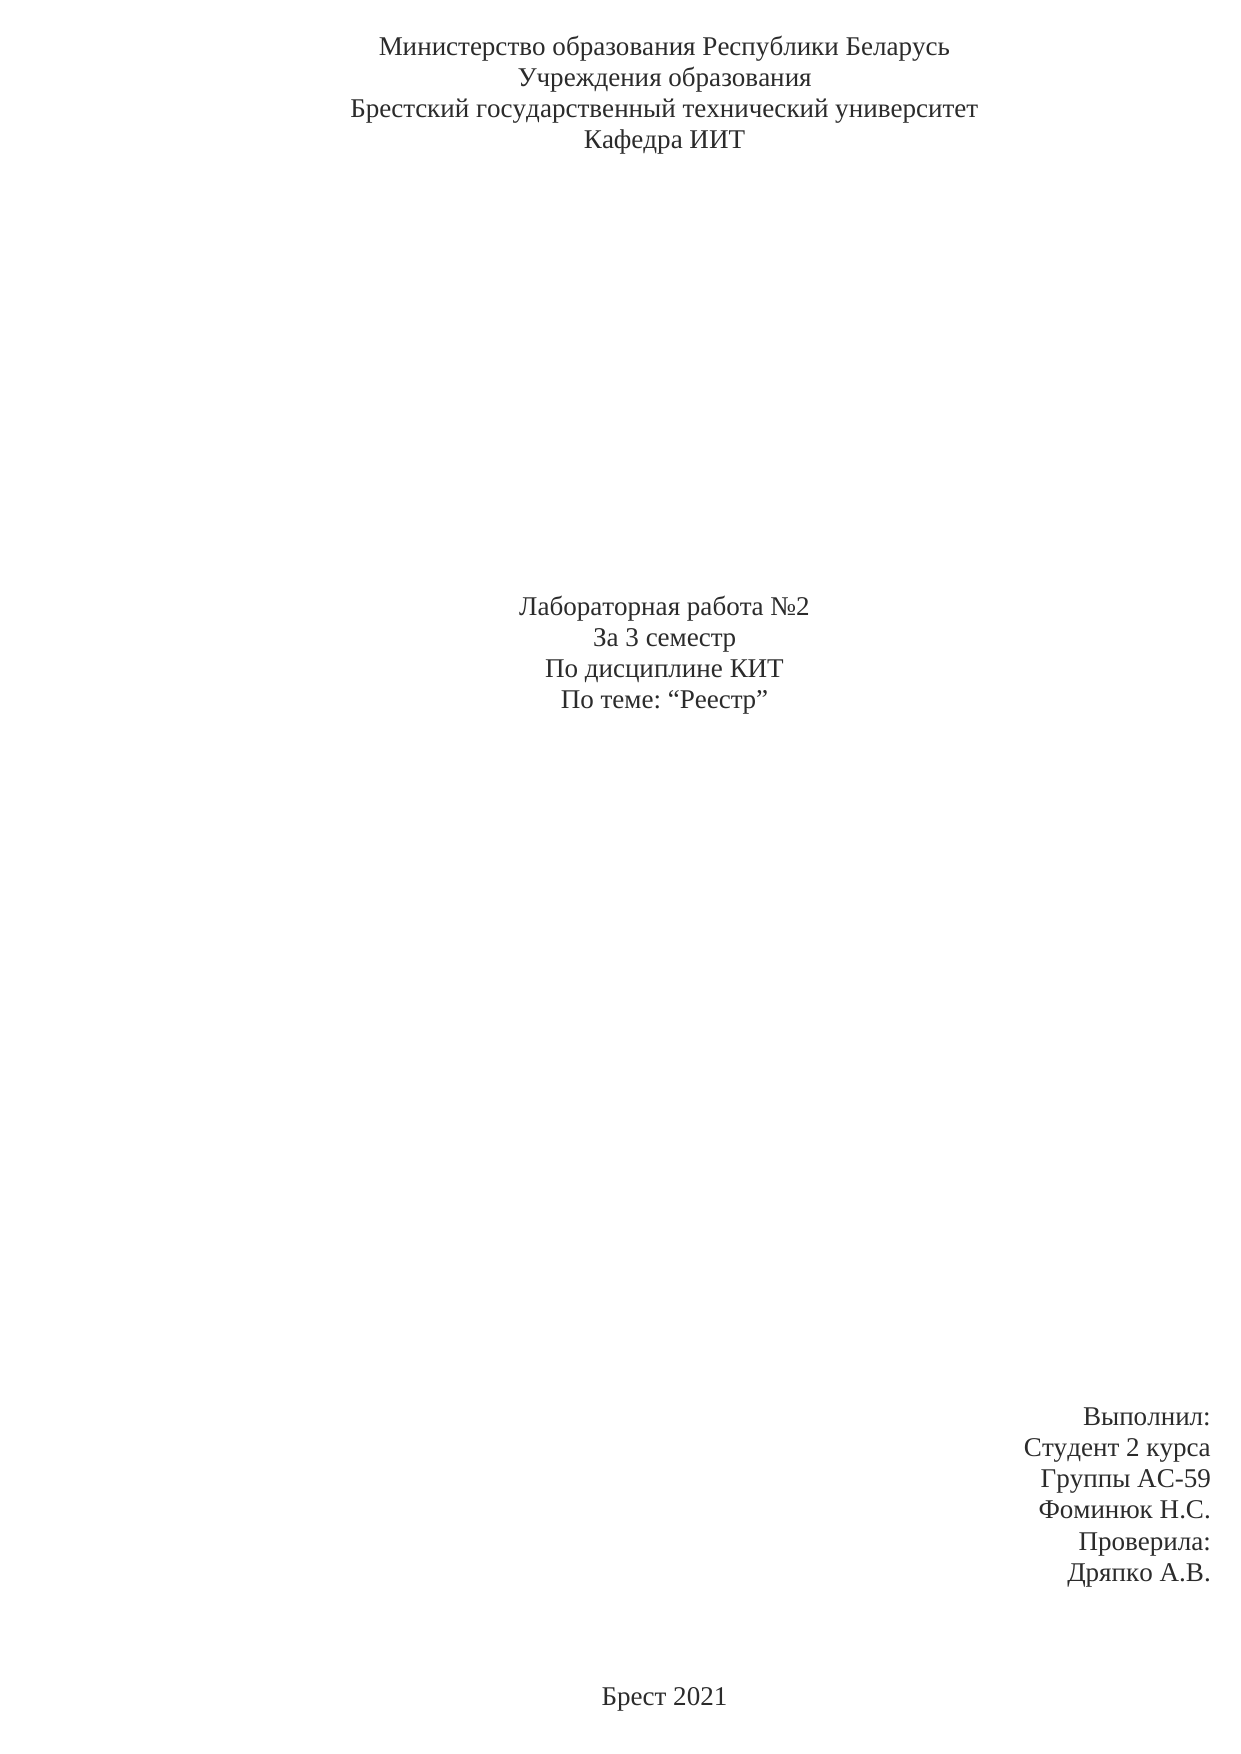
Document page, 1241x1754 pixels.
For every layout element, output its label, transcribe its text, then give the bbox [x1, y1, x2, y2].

text Дряпко А.В. [118, 1556, 1211, 1587]
text По дисциплине КИТ [118, 652, 1211, 684]
text Проверила: [118, 1524, 1211, 1556]
text Брестский государственный технический университет [118, 92, 1211, 123]
text Учреждения образования [118, 61, 1211, 92]
text Выполнил: [118, 1400, 1211, 1431]
text Студент 2 курса [118, 1431, 1211, 1462]
text Кафедра ИИТ [118, 123, 1211, 154]
text По теме: “Реестр” [118, 684, 1211, 715]
text Лабораторная работа №2 [118, 590, 1211, 621]
text Группы АС-59 [118, 1462, 1211, 1493]
text Министерство образования Республики Беларусь [118, 29, 1211, 61]
text За 3 семестр [118, 621, 1211, 652]
text Фоминюк Н.С. [118, 1493, 1211, 1524]
text Брест 2021 [118, 1680, 1211, 1711]
